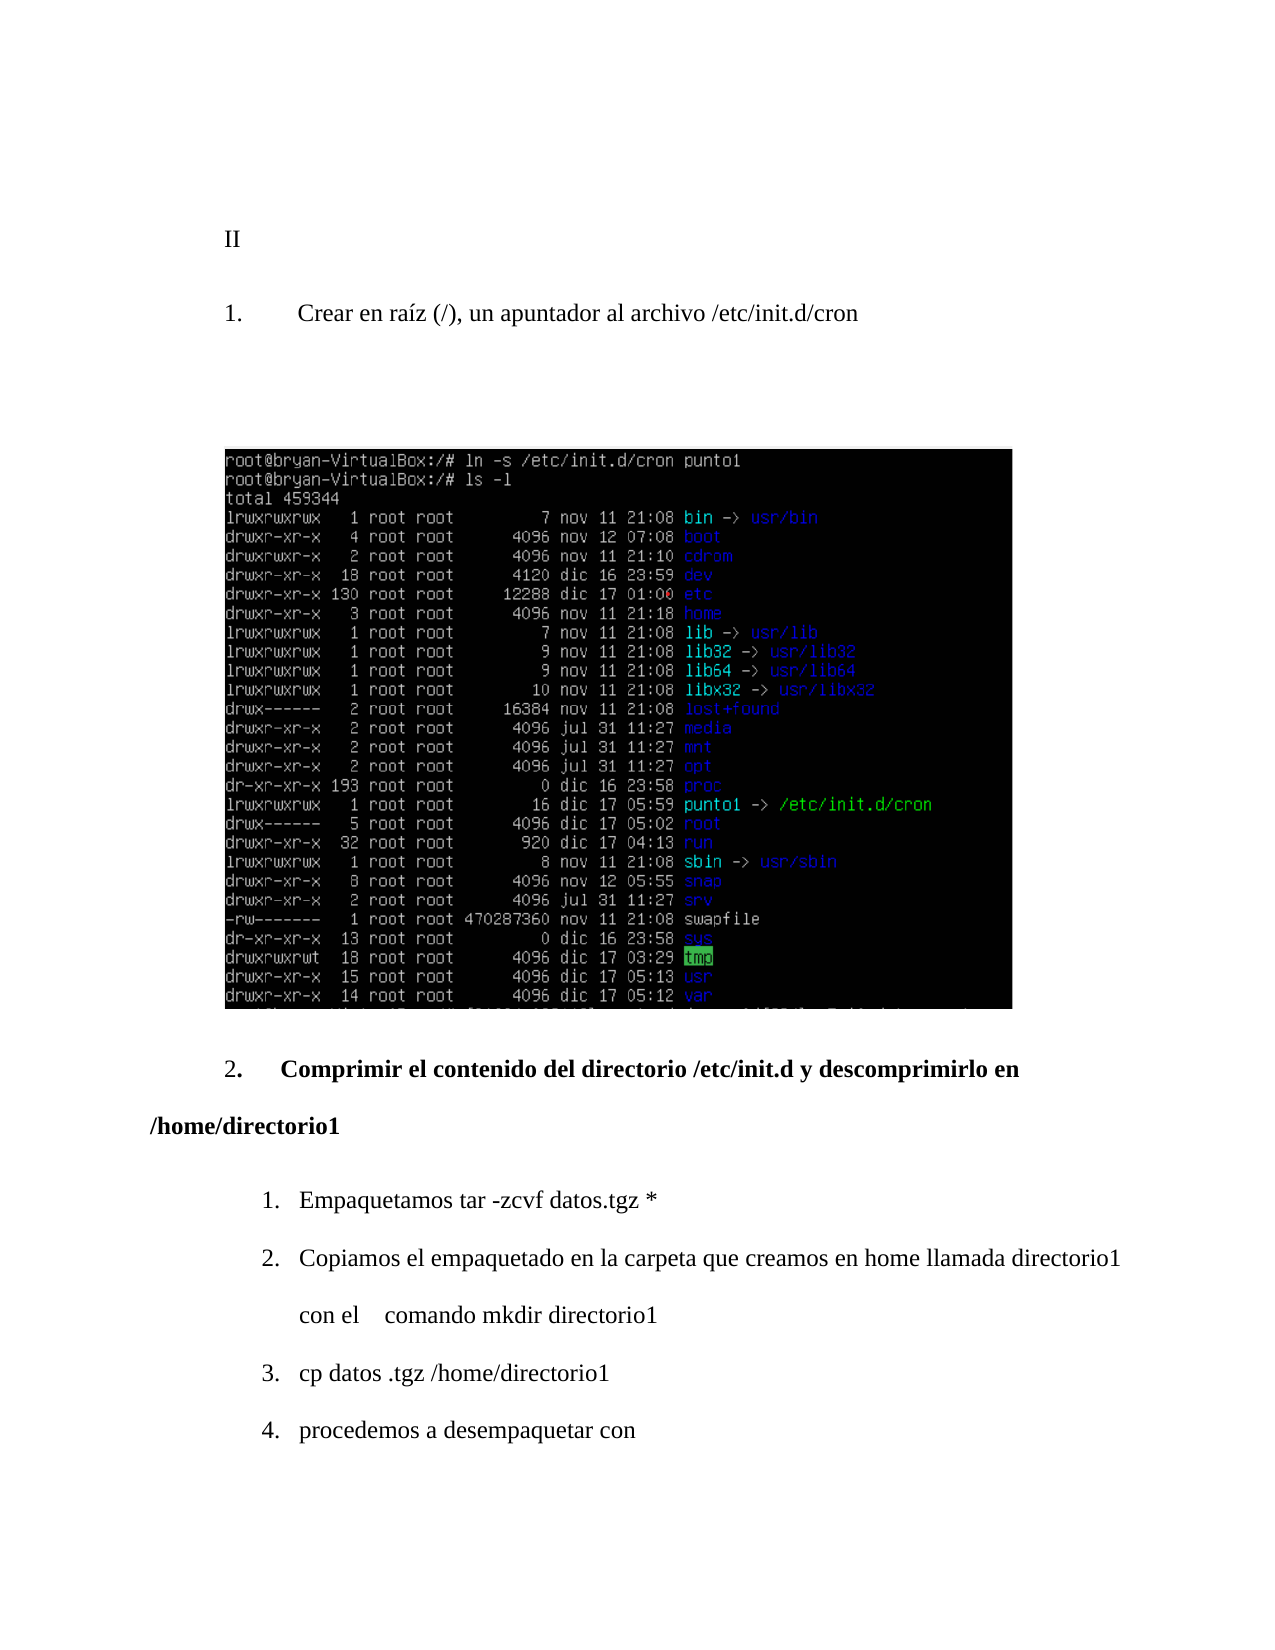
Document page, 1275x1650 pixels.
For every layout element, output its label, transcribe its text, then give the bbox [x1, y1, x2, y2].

text 2. Comprimir el contenido del directorio /etc/init.d y descomprimirlo en /home/directorio1 [150, 1054, 1125, 1140]
list cp datos .tgz /home/directorio1 [261, 1358, 1125, 1387]
text 1. Crear en raíz (/), un apuntador al archivo /etc/init.d/cron [150, 298, 1125, 327]
picture [223, 446, 1013, 1009]
list Copiamos el empaquetado en la carpeta que creamos en home llamada directorio1 con el comando mkdir directorio1 [261, 1243, 1125, 1329]
list Empaquetamos tar -zcvf datos.tgz * [261, 1185, 1125, 1214]
text II [150, 224, 1125, 253]
list procedemos a desempaquetar con [261, 1415, 1125, 1444]
